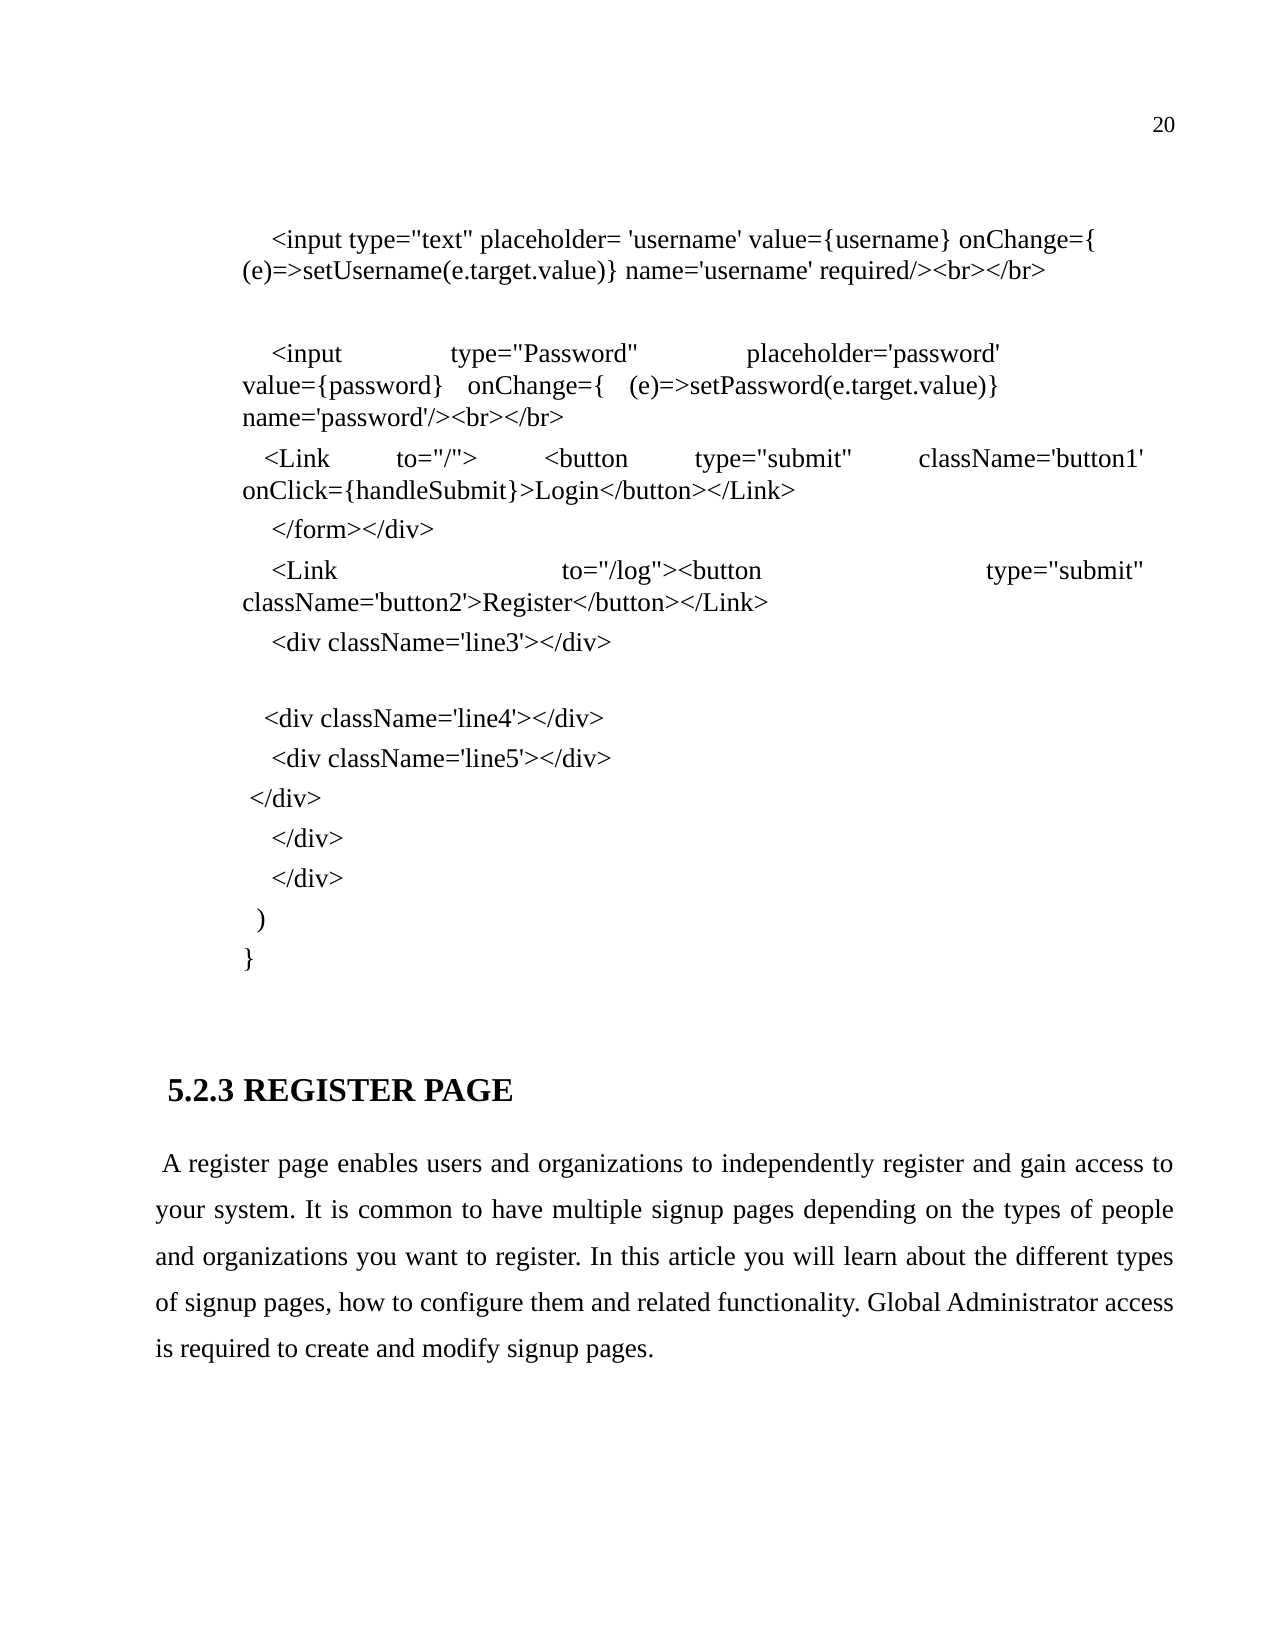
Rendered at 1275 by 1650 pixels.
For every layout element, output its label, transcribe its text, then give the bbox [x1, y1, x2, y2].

text <div className='line5'></div> [271, 743, 1144, 774]
text </div> [249, 782, 1144, 813]
subtitle 5.2.3 REGISTER PAGE [167, 1070, 1175, 1108]
text <input type="text" placeholder= 'username' value={username} onChange={ (e)=>setUsername(e.target.value)} name='username' required/><br></br> [242, 223, 1101, 286]
text </div> [271, 862, 1144, 893]
text <Link to="/"> <button type="submit" className='button1' onClick={handleSubmit}>Login</button></Link> [242, 442, 1144, 505]
text </div> [271, 822, 1144, 853]
text <Link to="/log"><button type="submit" className='button2'>Register</button></Link> [242, 554, 1144, 617]
text <div className='line4'></div> [263, 702, 1144, 733]
text A register page enables users and organizations to independently register and gain access to your system. It is common to have multiple signup pages depending on the types of people and organizations you want to register. In this article you will learn about the different types of signup pages, how to configure them and related functionality. Global Administrator access is required to create and modify signup pages. [154, 1147, 1175, 1364]
text </form></div> [271, 513, 1144, 545]
text ) } [242, 903, 284, 973]
text <div className='line3'></div> [271, 626, 1144, 657]
text <input type="Password" placeholder='password' value={password} onChange={ (e)=>setPassword(e.target.value)} name='password'/><br></br> [242, 337, 1000, 432]
